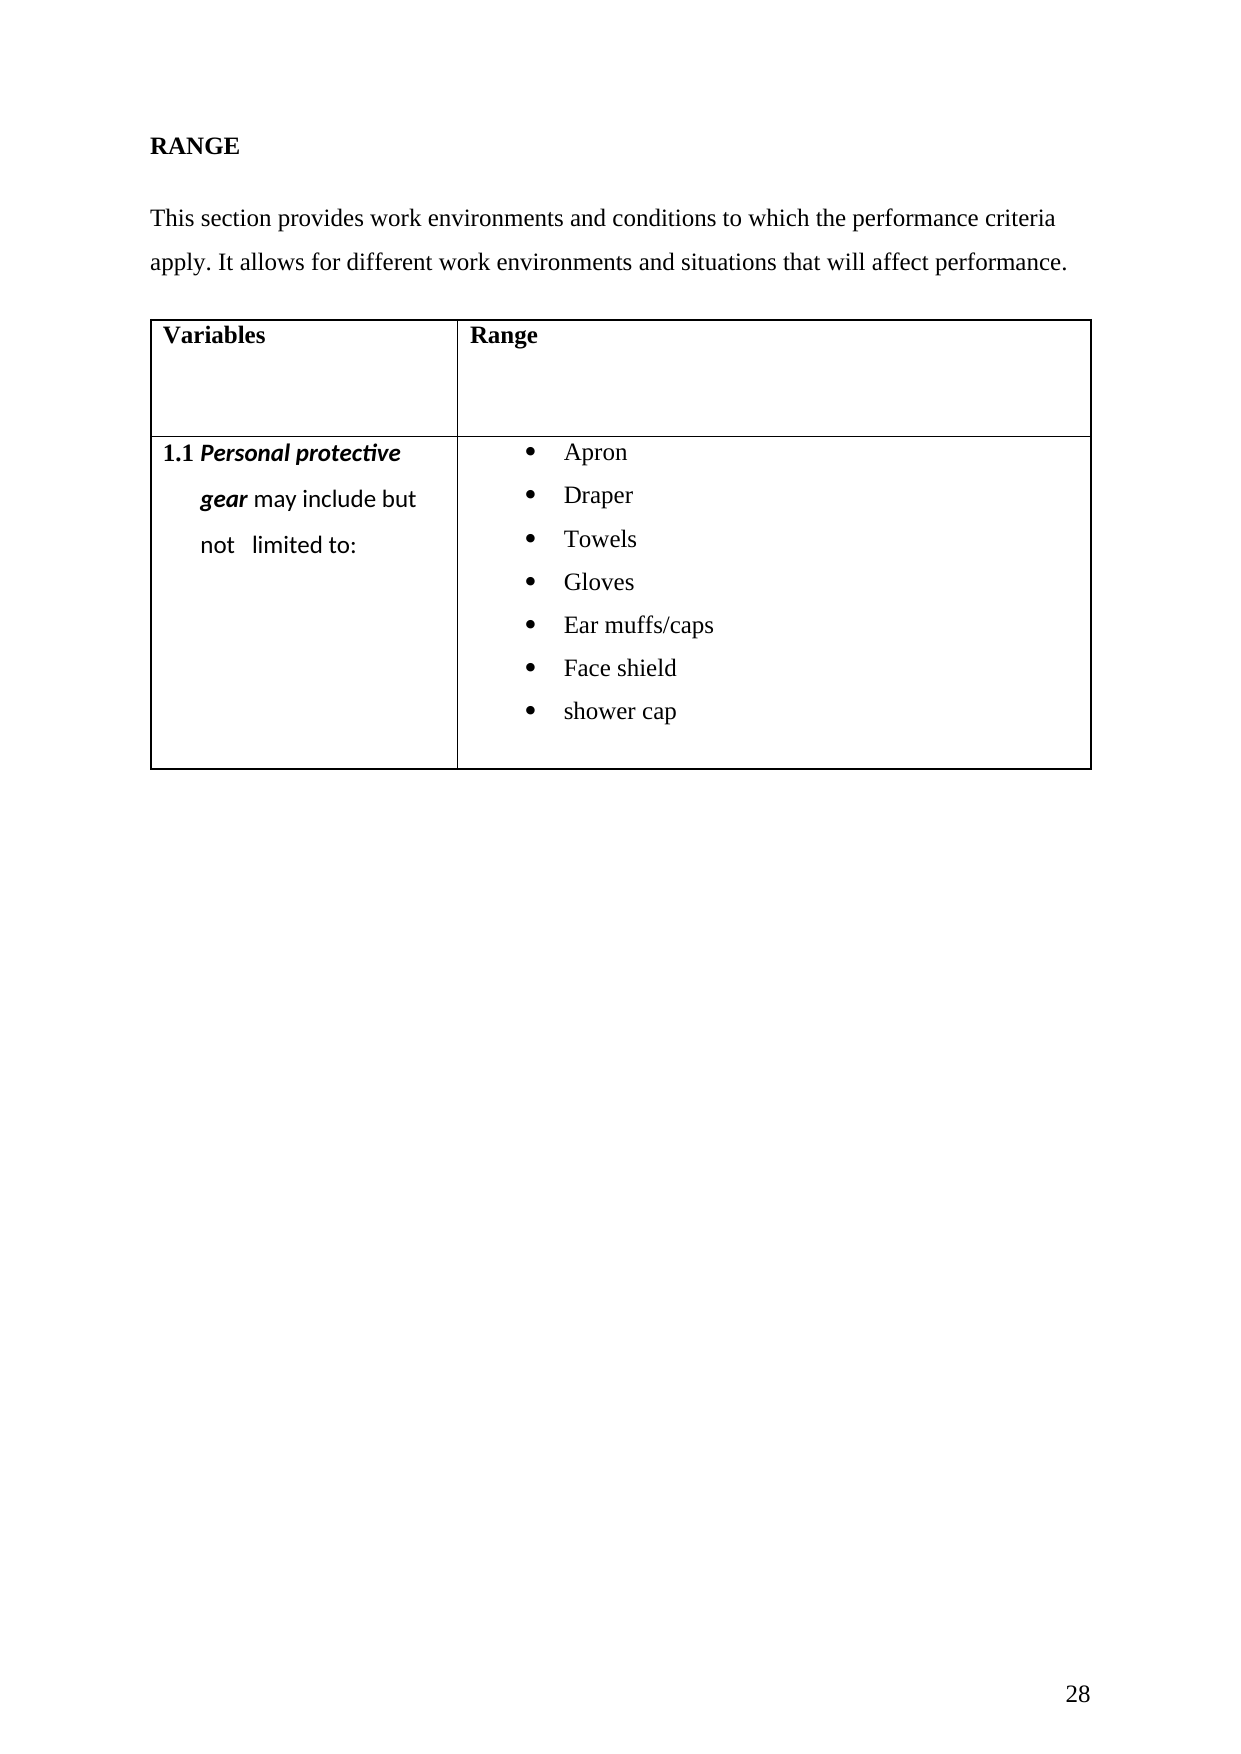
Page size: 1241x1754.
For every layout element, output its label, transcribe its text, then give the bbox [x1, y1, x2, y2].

table_cell Apron Draper Towels Gloves Ear muffs/caps Face shield shower cap [458, 437, 1090, 768]
table_cell Personal protective gear may include but not limited to: [152, 437, 457, 768]
text RANGE [150, 131, 1090, 160]
table_header Variables [152, 321, 457, 436]
text This section provides work environments and conditions to which the performance criteria apply. It allows for different work environments and situations that will affect performance. [150, 203, 1090, 275]
table_header Range [458, 321, 1090, 436]
